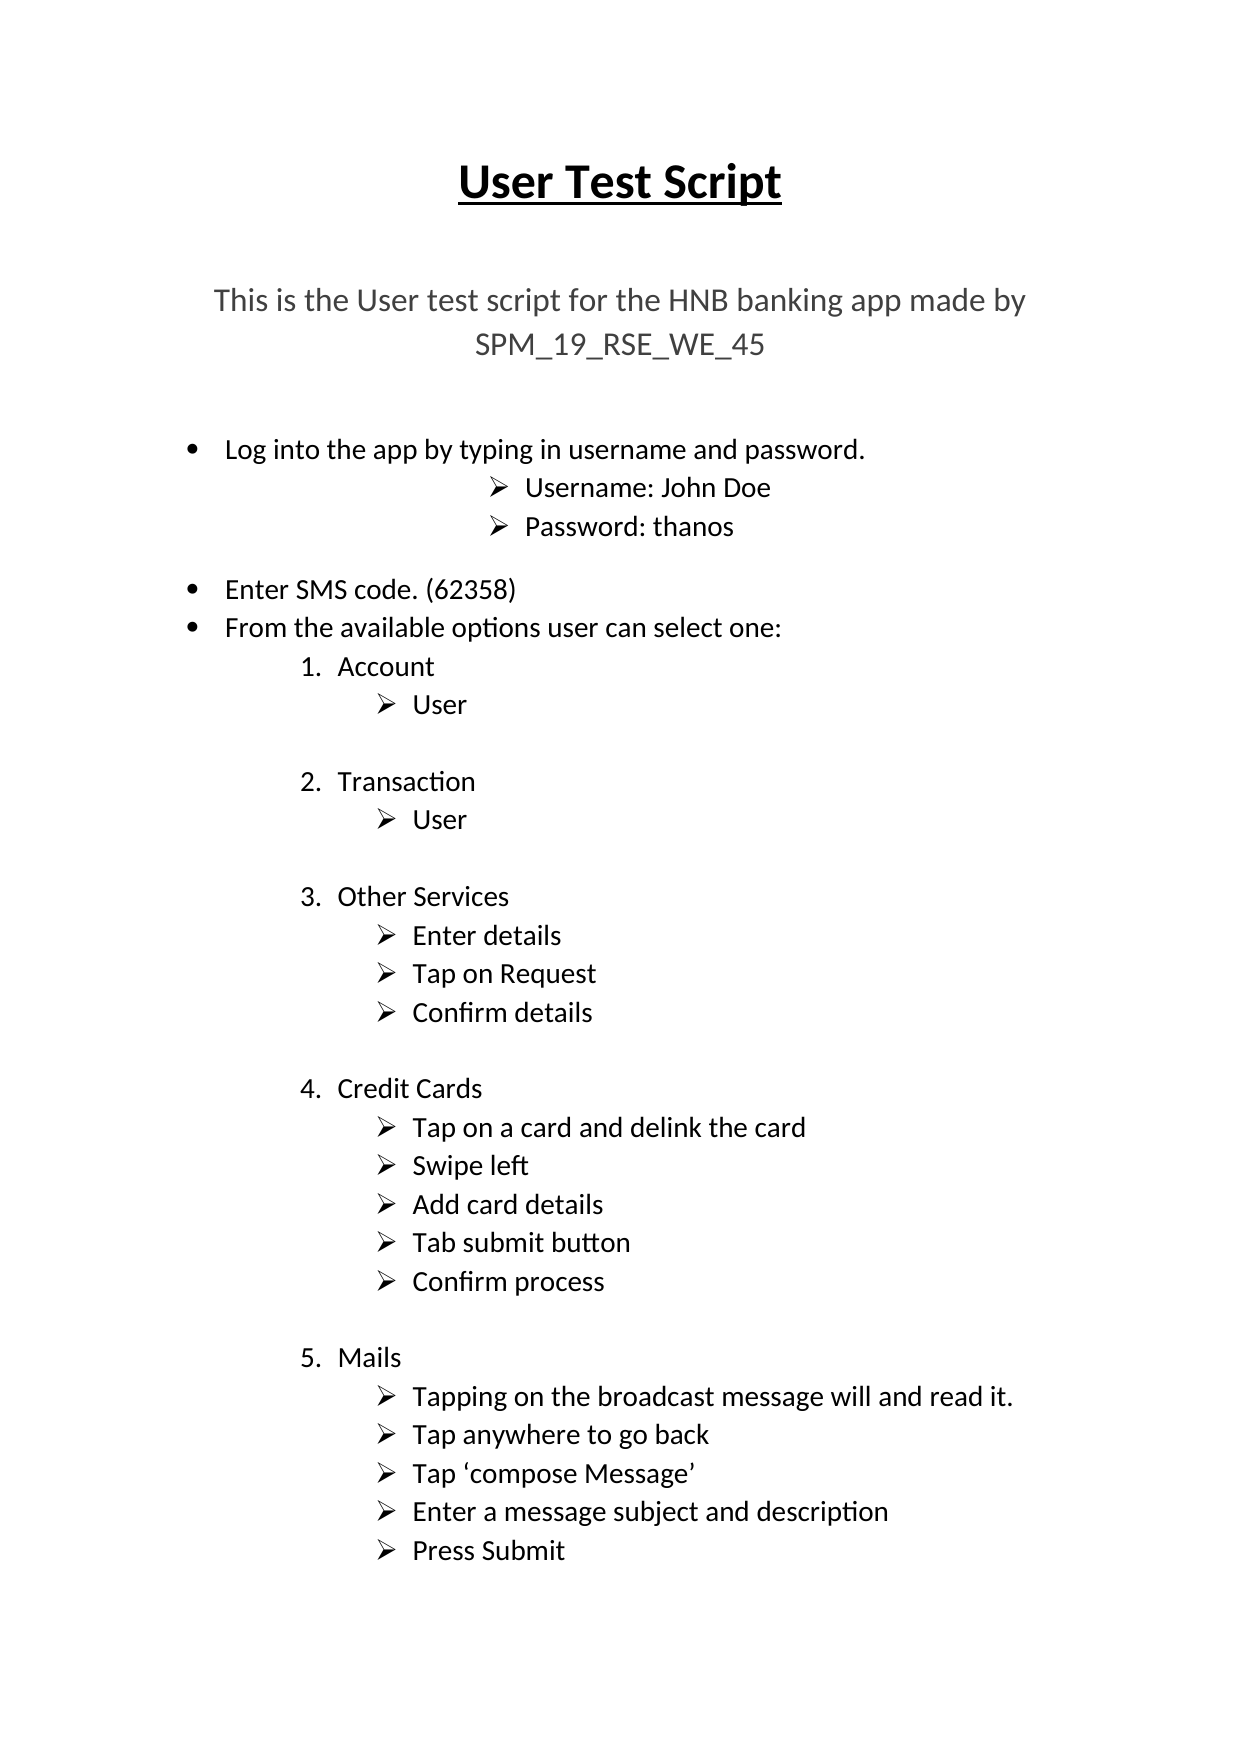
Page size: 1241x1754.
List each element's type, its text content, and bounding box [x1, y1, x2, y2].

text User Test Script [150, 150, 1090, 211]
list Mails [300, 1339, 1090, 1375]
list Swipe left [375, 1147, 1090, 1183]
list Confirm details [375, 994, 1090, 1029]
list Add card details [375, 1186, 1090, 1221]
list Tap on a card and delink the card [375, 1109, 1090, 1144]
list Transaction [300, 763, 1090, 799]
list From the available options user can select one: [187, 609, 1090, 645]
list Log into the app by typing in username and password. [187, 431, 1090, 466]
list Enter a message subject and description [375, 1493, 1090, 1529]
list Password: thanos [487, 508, 1090, 543]
list User [375, 801, 1090, 837]
list User [375, 686, 1090, 722]
list Tapping on the broadcast message will and read it. [375, 1378, 1090, 1414]
list Credit Cards [300, 1071, 1090, 1106]
list Confirm process [375, 1263, 1090, 1298]
list Tap on Request [375, 955, 1090, 991]
text This is the User test script for the HNB banking app made by SPM_19_RSE_WE_45 [150, 279, 1090, 364]
list Tab submit button [375, 1224, 1090, 1260]
list Account [300, 648, 1090, 683]
list Enter SMS code. (62358) [187, 571, 1090, 606]
list Tap anywhere to go back [375, 1416, 1090, 1452]
list Other Services [300, 878, 1090, 914]
list Username: John Doe [487, 469, 1090, 505]
list Press Submit [375, 1532, 1090, 1567]
list Tap ‘compose Message’ [375, 1455, 1090, 1491]
list Enter details [375, 917, 1090, 952]
